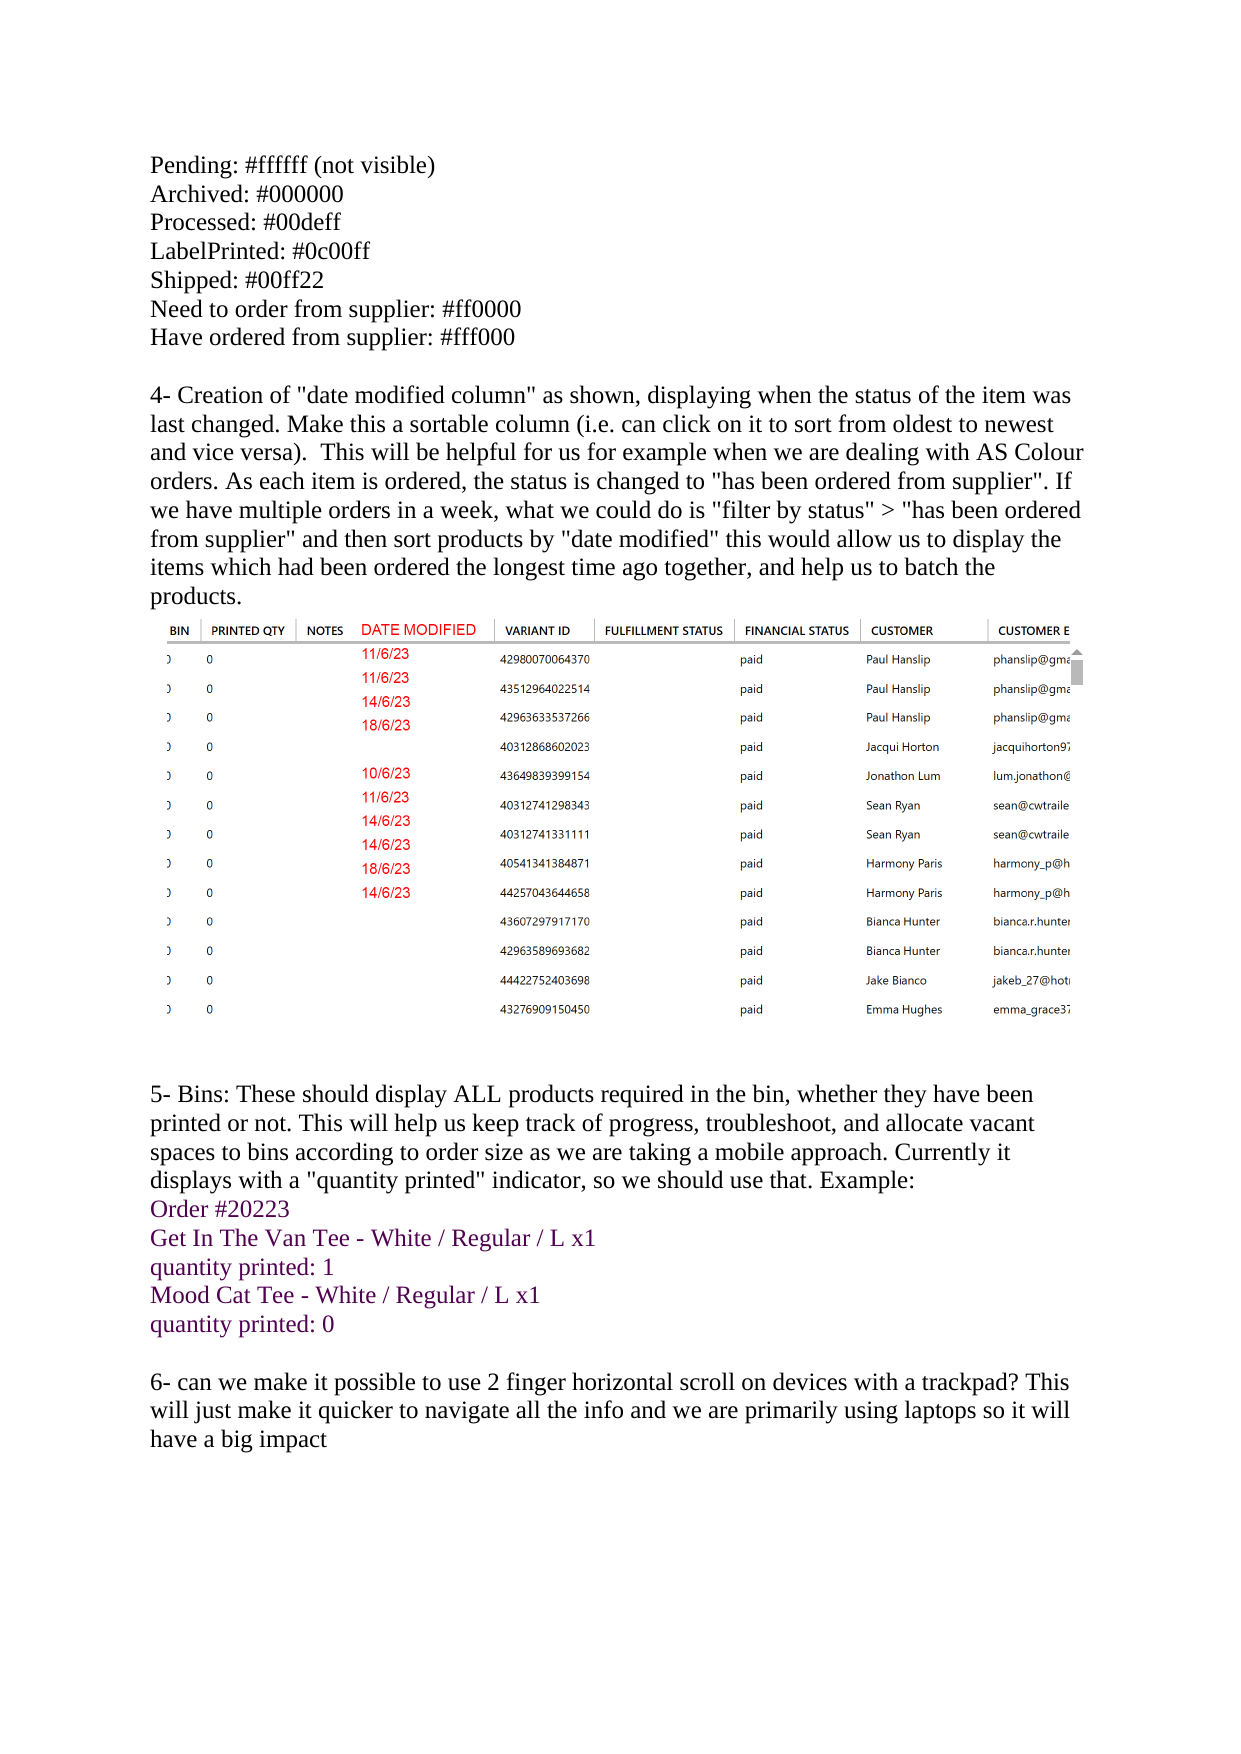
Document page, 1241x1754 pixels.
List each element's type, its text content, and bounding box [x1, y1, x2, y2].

text 5- Bins: These should display ALL products required in the bin, whether they have been printed or not. This will help us keep track of progress, troubleshoot, and allocate vacant spaces to bins according to order size as we are taking a mobile approach. Currently it displays with a "quantity printed" indicator, so we should use that. Example: [150, 1079, 1090, 1194]
text 6- can we make it possible to use 2 finger horizontal scroll on devices with a trackpad? This will just make it quicker to navigate all the info and we are primarily using laptops so it will have a big impact [150, 1367, 1090, 1453]
text Archived: #000000 [150, 179, 1090, 207]
text Pending: #ffffff (not visible) [150, 150, 1090, 179]
text Get In The Van Tee - White / Regular / L x1 [150, 1223, 1090, 1252]
text Shipped: #00ff22 [150, 265, 1090, 294]
text 4- Creation of "date modified column" as shown, displaying when the status of the item was last changed. Make this a sortable column (i.e. can click on it to sort from oldest to newest and vice versa). This will be helpful for us for example when we are dealing with AS Colour orders. As each item is ordered, the status is changed to "has been ordered from supplier". If we have multiple orders in a week, what we could do is "filter by status" > "has been ordered from supplier" and then sort products by "date modified" this would allow us to display the items which had been ordered the longest time ago together, and help us to batch the products. [150, 380, 1090, 610]
text Order #20223 [150, 1194, 1090, 1223]
text quantity printed: 0 [150, 1309, 1090, 1338]
text Processed: #00deff [150, 207, 1090, 236]
picture [150, 610, 1089, 1022]
text quantity printed: 1 [150, 1252, 1090, 1281]
text Need to order from supplier: #ff0000 [150, 294, 1090, 322]
text Have ordered from supplier: #fff000 [150, 322, 1090, 351]
text LabelPrinted: #0c00ff [150, 236, 1090, 265]
text Mood Cat Tee - White / Regular / L x1 [150, 1281, 1090, 1309]
